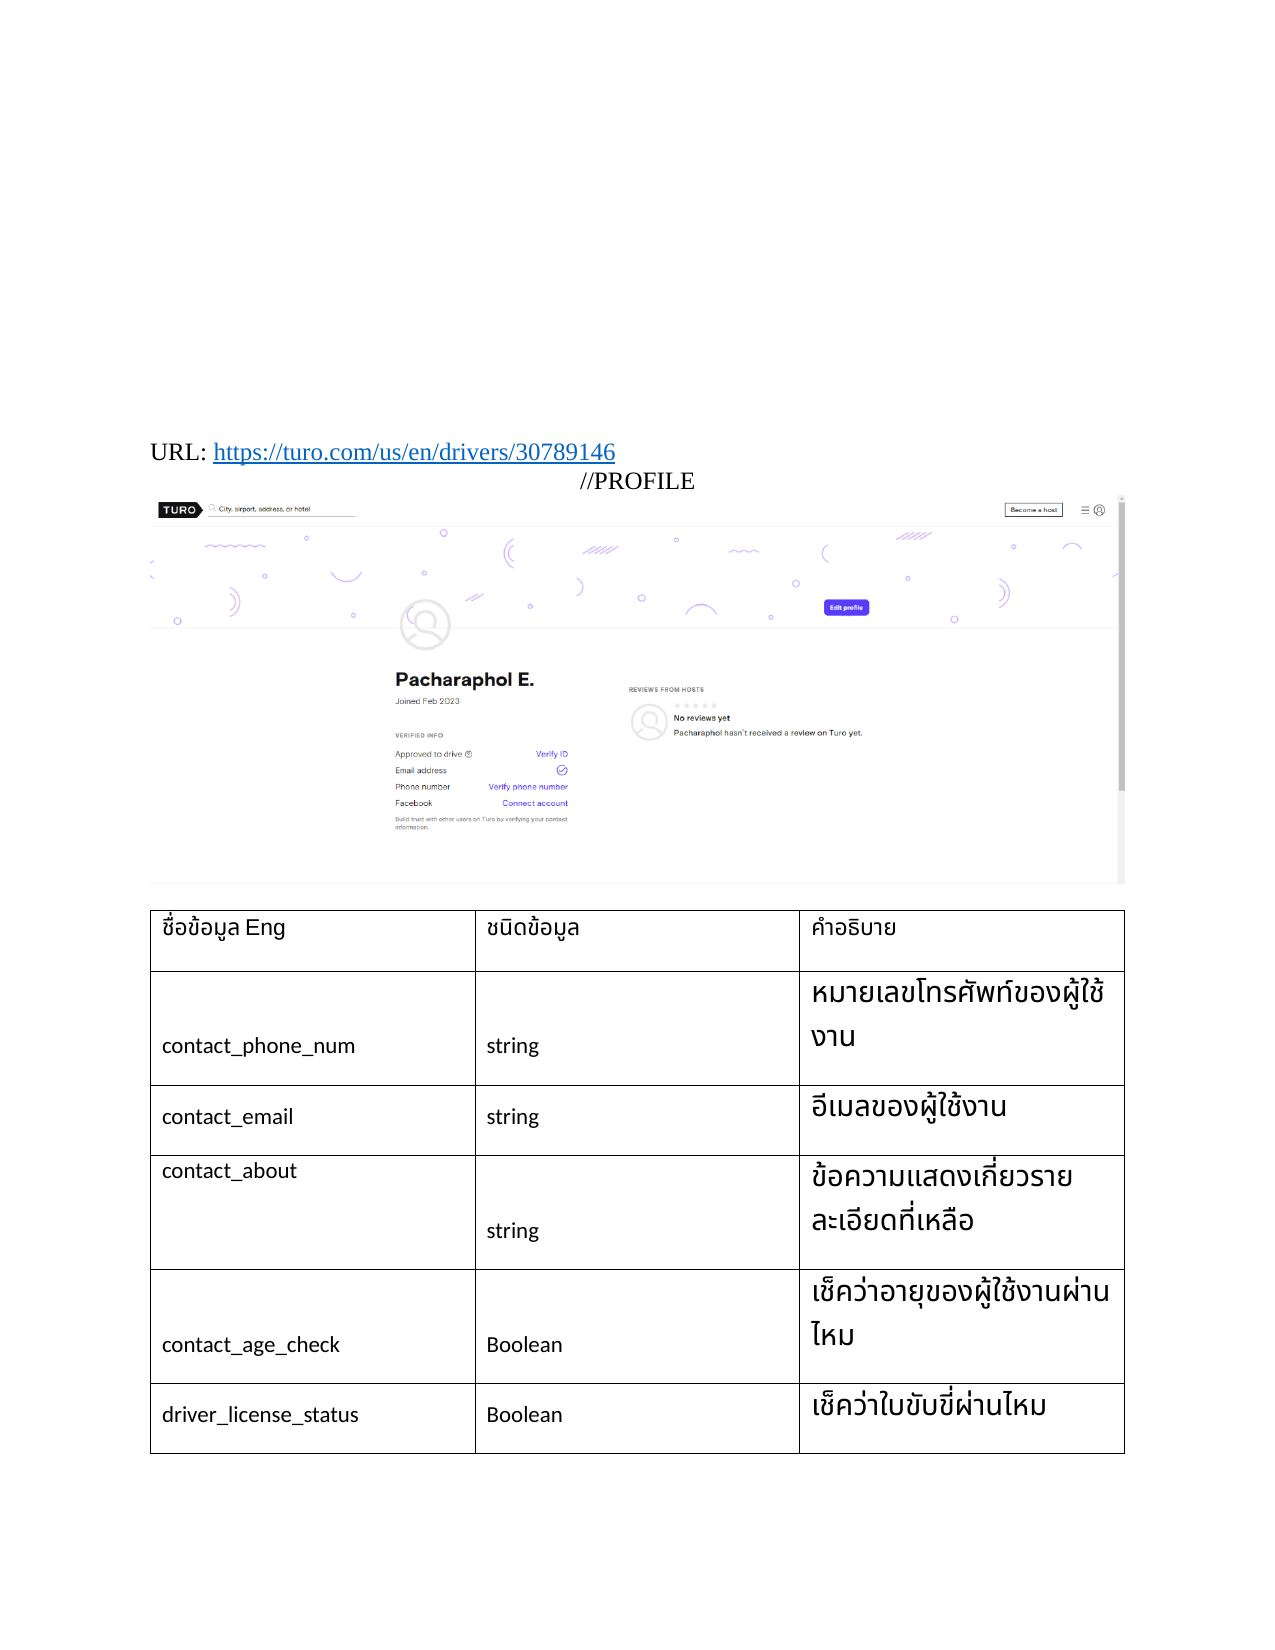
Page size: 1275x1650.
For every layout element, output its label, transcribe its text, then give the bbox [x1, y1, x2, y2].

table_header ชนิดข้อมูล [476, 911, 799, 971]
text URL: https://turo.com/us/en/drivers/30789146 [150, 437, 1125, 466]
picture [150, 495, 1125, 884]
table_cell string [476, 972, 799, 1085]
table_cell Boolean [476, 1270, 799, 1383]
table_cell หมายเลขโทรศัพท์ของผู้ใช้งาน [800, 972, 1124, 1085]
table_cell อีเมลของผู้ใช้งาน [800, 1086, 1124, 1155]
table_cell เช็คว่าอายุของผู้ใช้งานผ่านไหม [800, 1270, 1124, 1383]
table_cell string [476, 1156, 799, 1269]
table_cell contact_age_check [151, 1270, 475, 1383]
text //PROFILE [150, 466, 1125, 495]
table_header คำอธิบาย [800, 911, 1124, 971]
table_cell Boolean [476, 1384, 799, 1453]
table_cell ข้อความแสดงเกี่ยวรายละเอียดที่เหลือ [800, 1156, 1124, 1269]
table_cell string [476, 1086, 799, 1155]
table_cell contact_phone_num [151, 972, 475, 1085]
table_cell contact_about [151, 1156, 475, 1269]
table_header ชื่อข้อมูลEng [151, 911, 475, 971]
table_cell เช็คว่าใบขับขี่ผ่านไหม [800, 1384, 1124, 1453]
table_cell contact_email [151, 1086, 475, 1155]
table_cell driver_license_status [151, 1384, 475, 1453]
